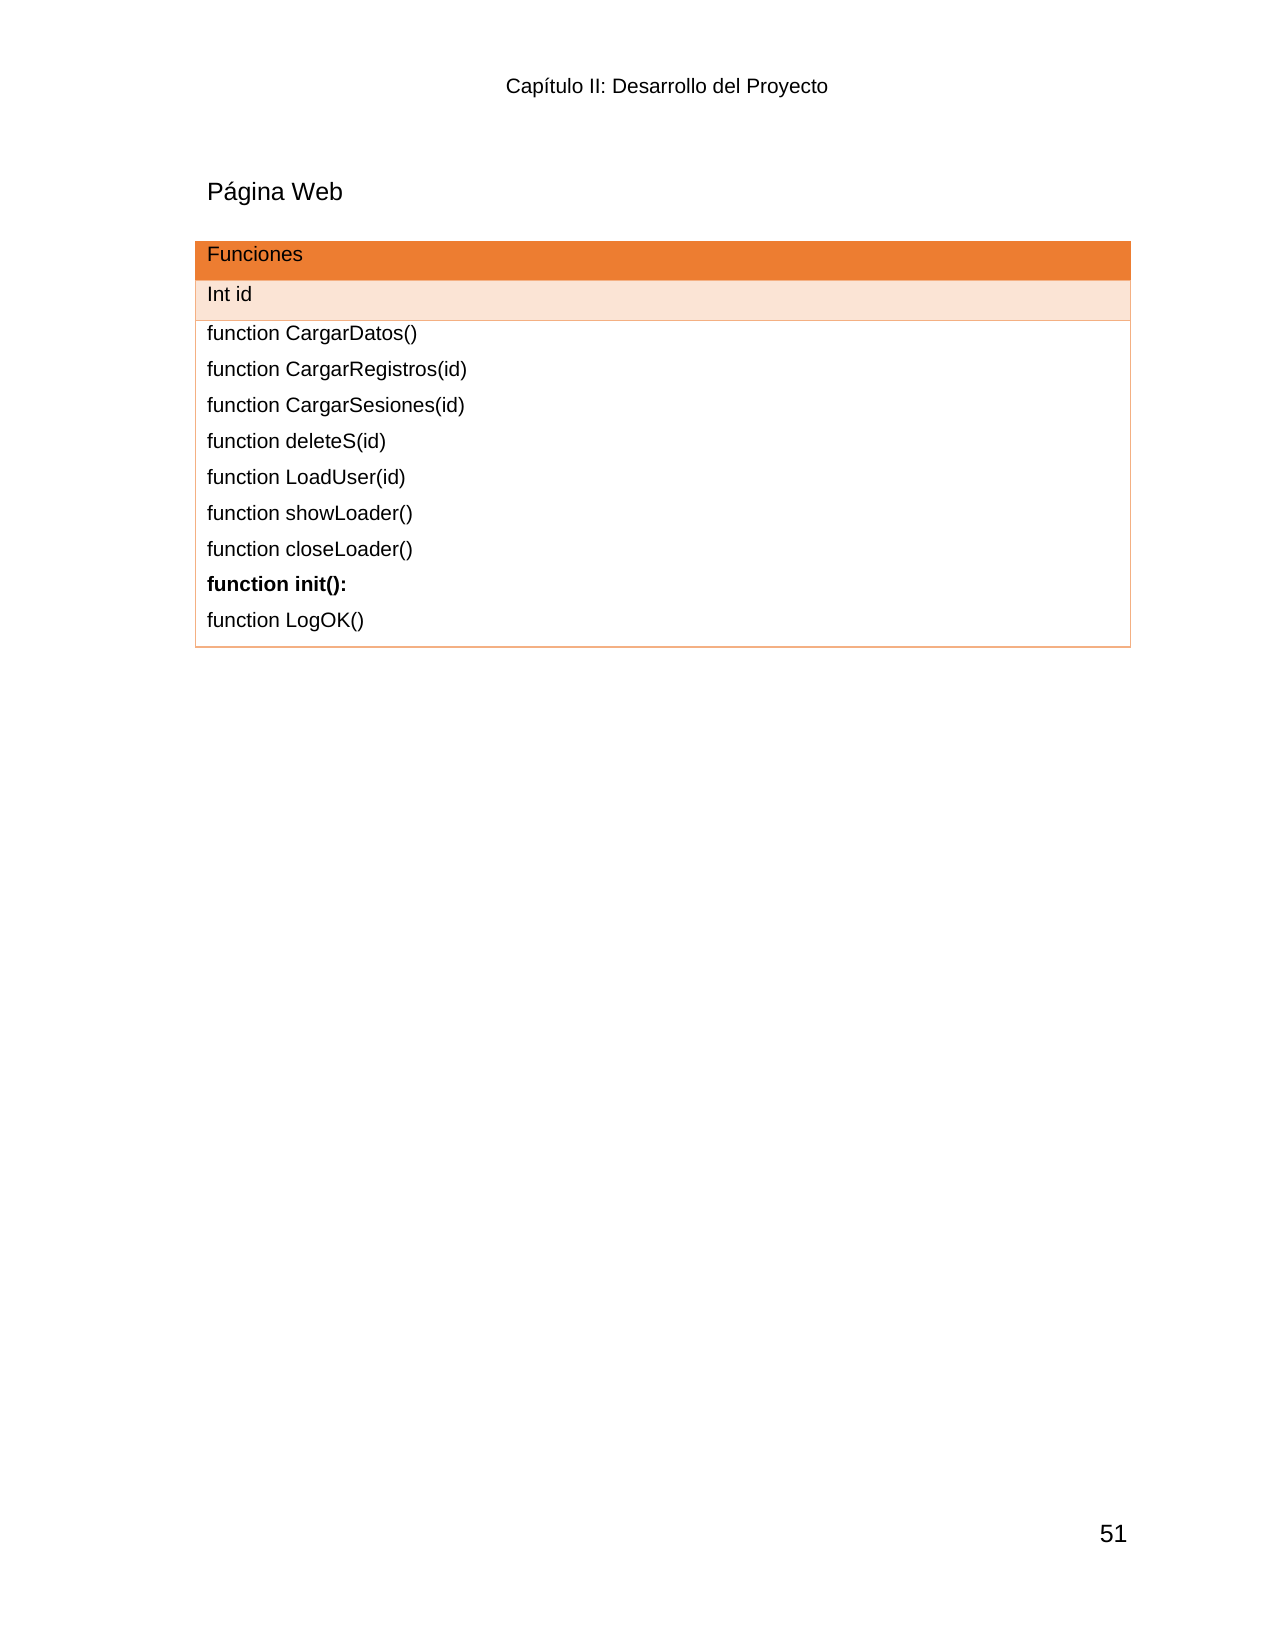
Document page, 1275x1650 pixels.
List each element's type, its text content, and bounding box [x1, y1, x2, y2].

table_cell Int id [196, 281, 1130, 320]
table_cell function CargarDatos() function CargarRegistros(id) function CargarSesiones(id) function deleteS(id) function LoadUser(id) function showLoader() function closeLoader() function init(): function LogOK() [196, 321, 1130, 646]
text Página Web [207, 177, 1127, 206]
table_header Funciones [196, 242, 1130, 280]
